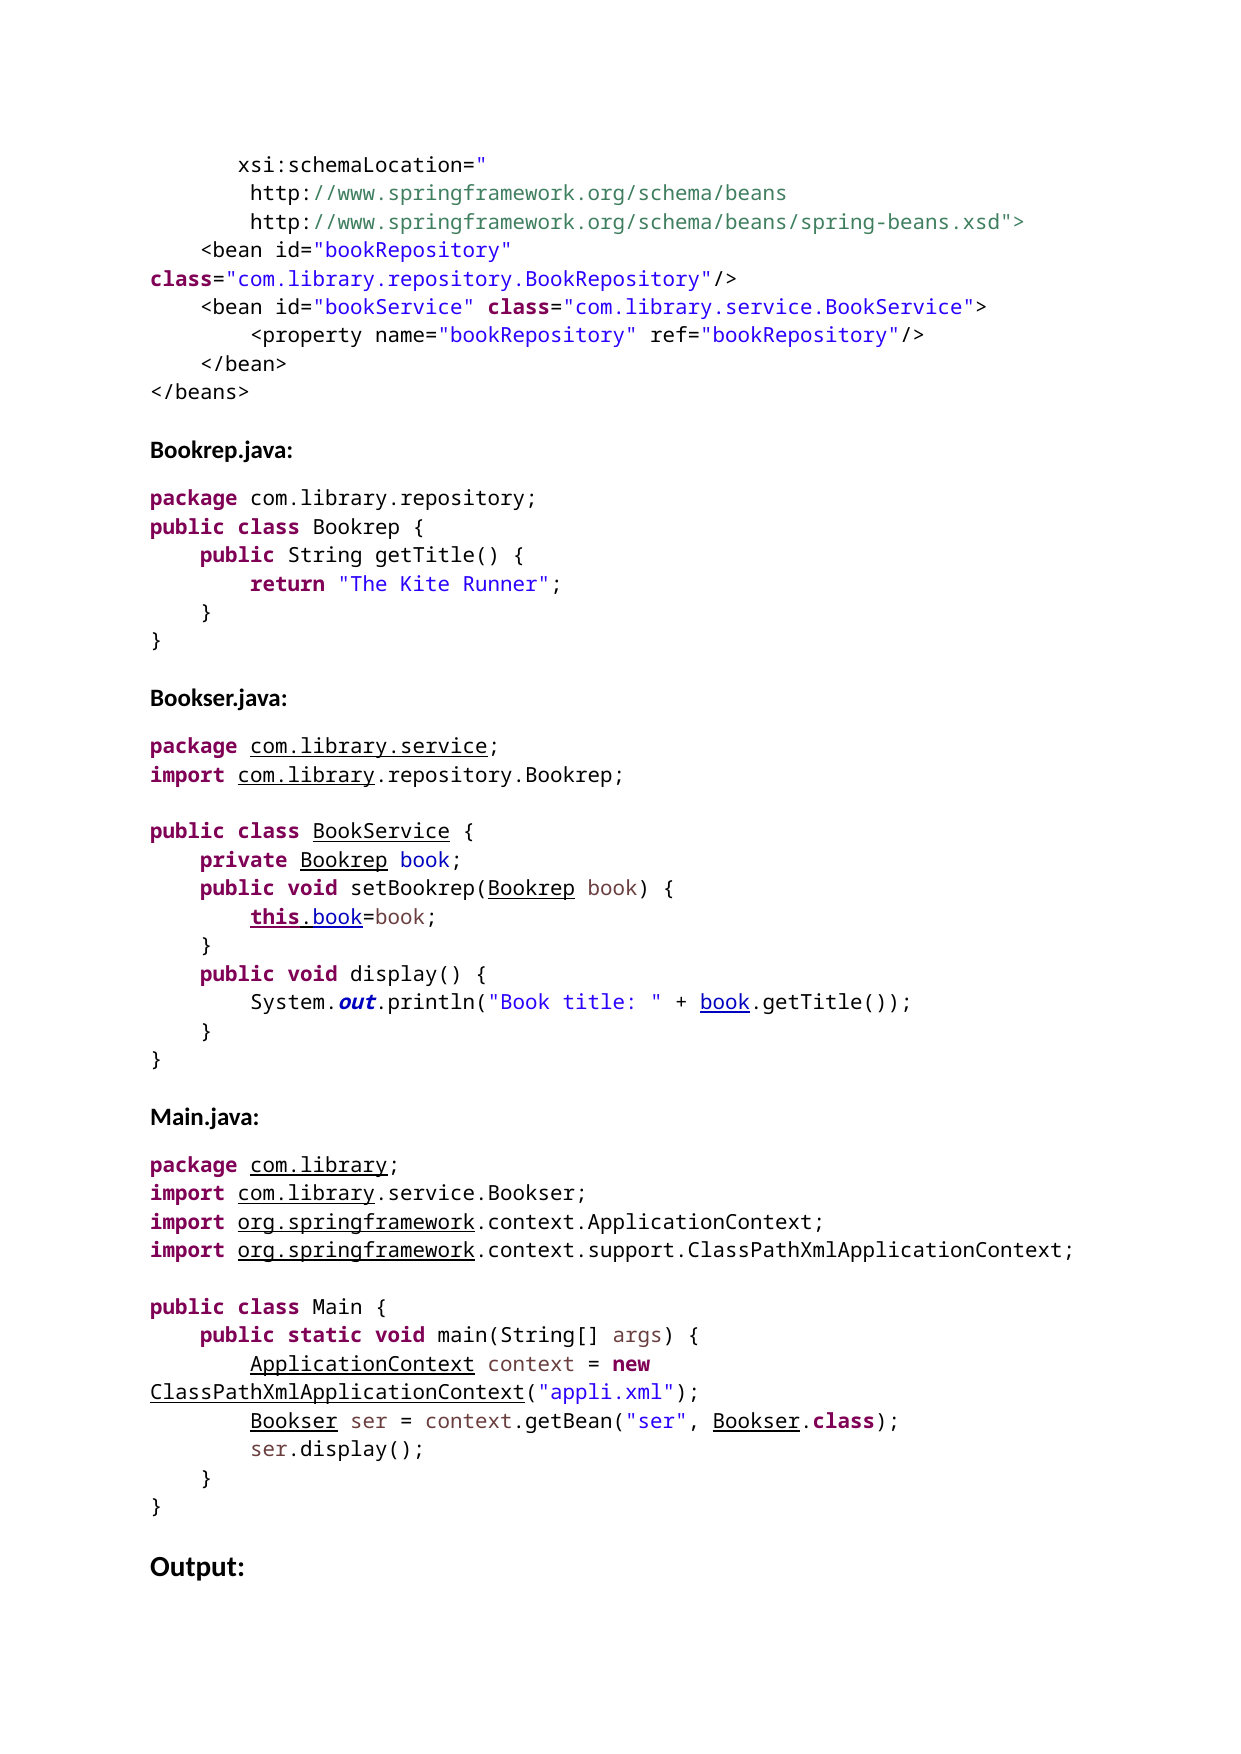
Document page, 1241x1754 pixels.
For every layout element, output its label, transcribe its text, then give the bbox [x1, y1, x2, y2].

text Bookser ser = context.getBean("ser", Bookser.class); [150, 1406, 1090, 1434]
text xsi:schemaLocation=" [150, 150, 1090, 178]
text } [150, 930, 1090, 959]
text ser.display(); [150, 1434, 1090, 1463]
text public static void main(String[] args) { [150, 1321, 1090, 1349]
text ApplicationContext context = new ClassPathXmlApplicationContext("appli.xml"); [150, 1349, 1090, 1406]
text } [150, 1044, 1090, 1073]
text import org.springframework.context.support.ClassPathXmlApplicationContext; [150, 1235, 1090, 1264]
text package com.library; [150, 1150, 1090, 1178]
text http://www.springframework.org/schema/beans/spring-beans.xsd"> [150, 207, 1090, 235]
text } [150, 597, 1090, 626]
text public void setBookrep(Bookrep book) { [150, 873, 1090, 902]
text System.out.println("Book title: " + book.getTitle()); [150, 987, 1090, 1016]
text Bookrep.java: [150, 434, 1090, 465]
text } [150, 1463, 1090, 1491]
text } [150, 626, 1090, 654]
text } [150, 1016, 1090, 1044]
text public String getTitle() { [150, 540, 1090, 569]
text </beans> [150, 377, 1090, 406]
text import org.springframework.context.ApplicationContext; [150, 1207, 1090, 1235]
text Bookser.java: [150, 682, 1090, 713]
text </bean> [150, 349, 1090, 377]
text <bean id="bookRepository" class="com.library.repository.BookRepository"/> [150, 235, 1090, 292]
text return "The Kite Runner"; [150, 569, 1090, 597]
text this.book=book; [150, 902, 1090, 930]
text package com.library.service; [150, 731, 1090, 760]
text http://www.springframework.org/schema/beans [150, 178, 1090, 207]
text <bean id="bookService" class="com.library.service.BookService"> [150, 292, 1090, 321]
text package com.library.repository; [150, 483, 1090, 512]
text public class BookService { [150, 817, 1090, 845]
text public void display() { [150, 959, 1090, 987]
text public class Main { [150, 1292, 1090, 1321]
text Main.java: [150, 1101, 1090, 1132]
text import com.library.service.Bookser; [150, 1178, 1090, 1207]
text <property name="bookRepository" ref="bookRepository"/> [150, 321, 1090, 349]
text import com.library.repository.Bookrep; [150, 760, 1090, 788]
text Output: [150, 1548, 1090, 1584]
text } [150, 1491, 1090, 1520]
text private Bookrep book; [150, 845, 1090, 873]
text public class Bookrep { [150, 512, 1090, 540]
